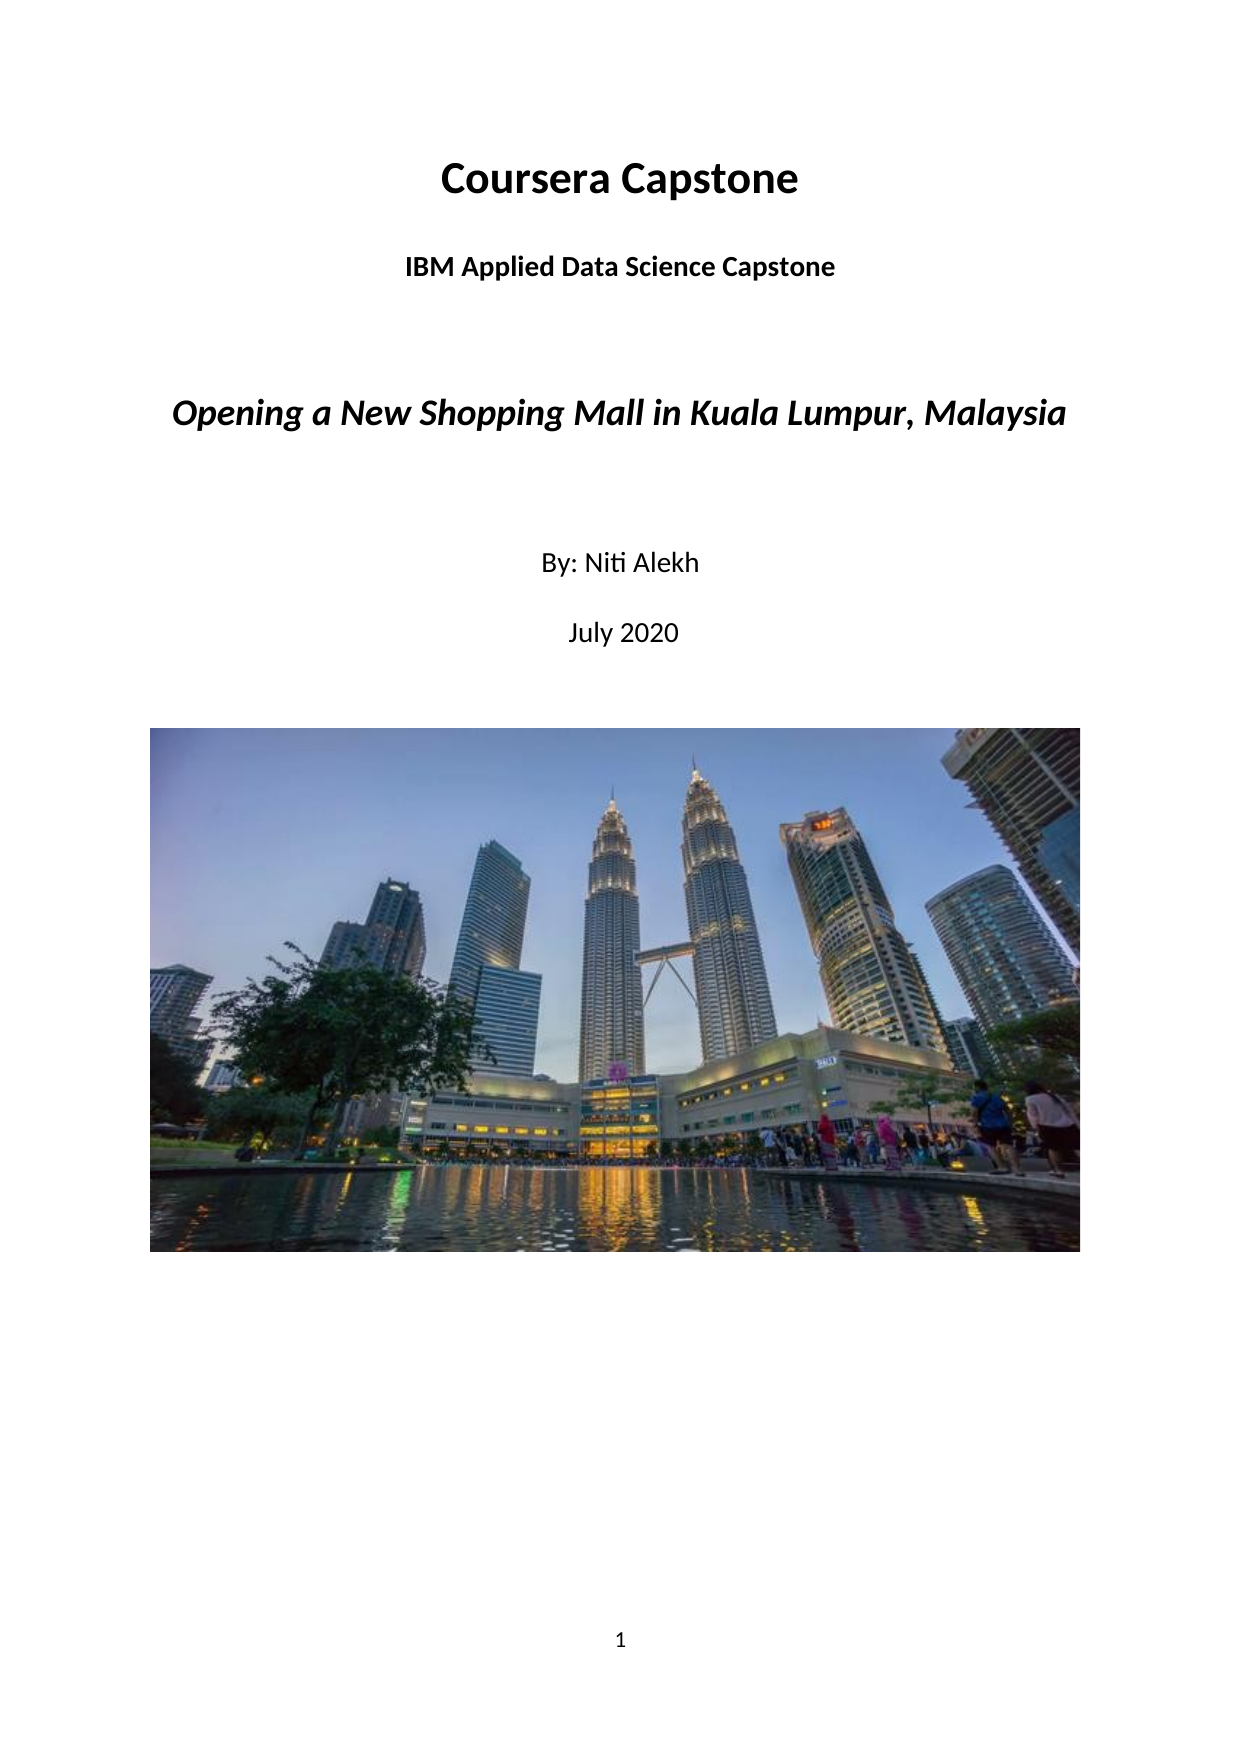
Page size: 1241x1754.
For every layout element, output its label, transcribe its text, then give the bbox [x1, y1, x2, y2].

text Opening a New Shopping Mall in Kuala Lumpur, Malaysia [170, 389, 1070, 435]
picture [150, 728, 1080, 1252]
text July 2020 [517, 614, 724, 650]
title Coursera Capstone [170, 150, 1070, 204]
text IBM Applied Data Science Capstone [170, 248, 1071, 284]
text By: Niti Alekh [517, 544, 724, 580]
